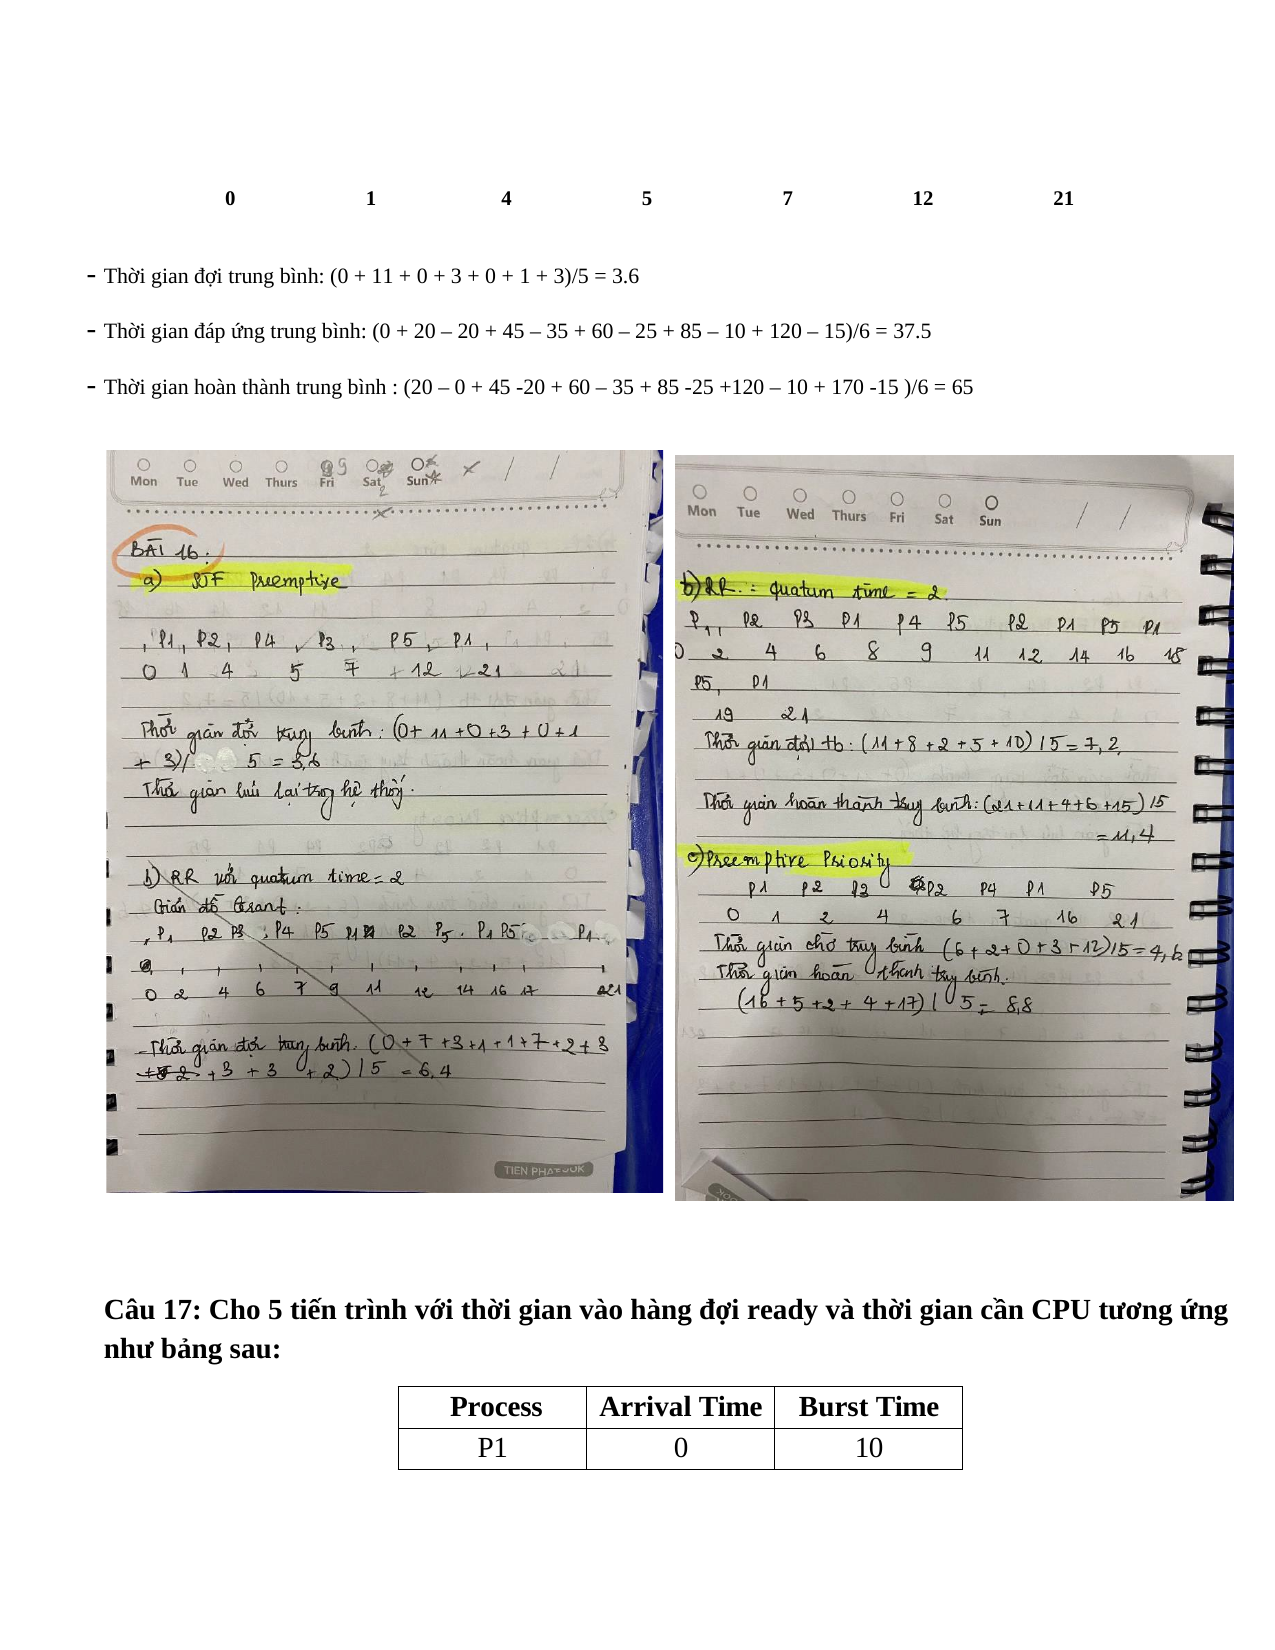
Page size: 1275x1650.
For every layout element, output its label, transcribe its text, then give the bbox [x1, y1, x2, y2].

subtitle Câu 17: Cho 5 tiến trình với thời gian vào hàng đợi ready và thời gian cần CPU tương ứng như bảng sau: [103, 1292, 1248, 1364]
picture [106, 450, 664, 1193]
picture [675, 455, 1234, 1201]
table_cell 0 [587, 1429, 774, 1469]
table_header Arrival Time [587, 1387, 774, 1427]
list Thời gian đợi trung bình: (0 + 11 + 0 + 3 + 0 + 1 + 3)/5 = 3.6 [86, 256, 1267, 290]
list Thời gian đáp ứng trung bình: (0 + 20 – 20 + 45 – 35 + 60 – 25 + 85 – 10 + 120 – 15)/6 = 37.5 [86, 312, 1267, 345]
table_header Burst Time [775, 1387, 962, 1427]
text 0 1 4 5 7 12 21 [33, 185, 1267, 209]
table_cell 10 [775, 1429, 962, 1469]
table_cell P1 [399, 1429, 586, 1469]
list Thời gian hoàn thành trung bình : (20 – 0 + 45 -20 + 60 – 35 + 85 -25 +120 – 10 + 170 -15 )/6 = 65 [86, 367, 1267, 400]
table_header Process [399, 1387, 586, 1427]
